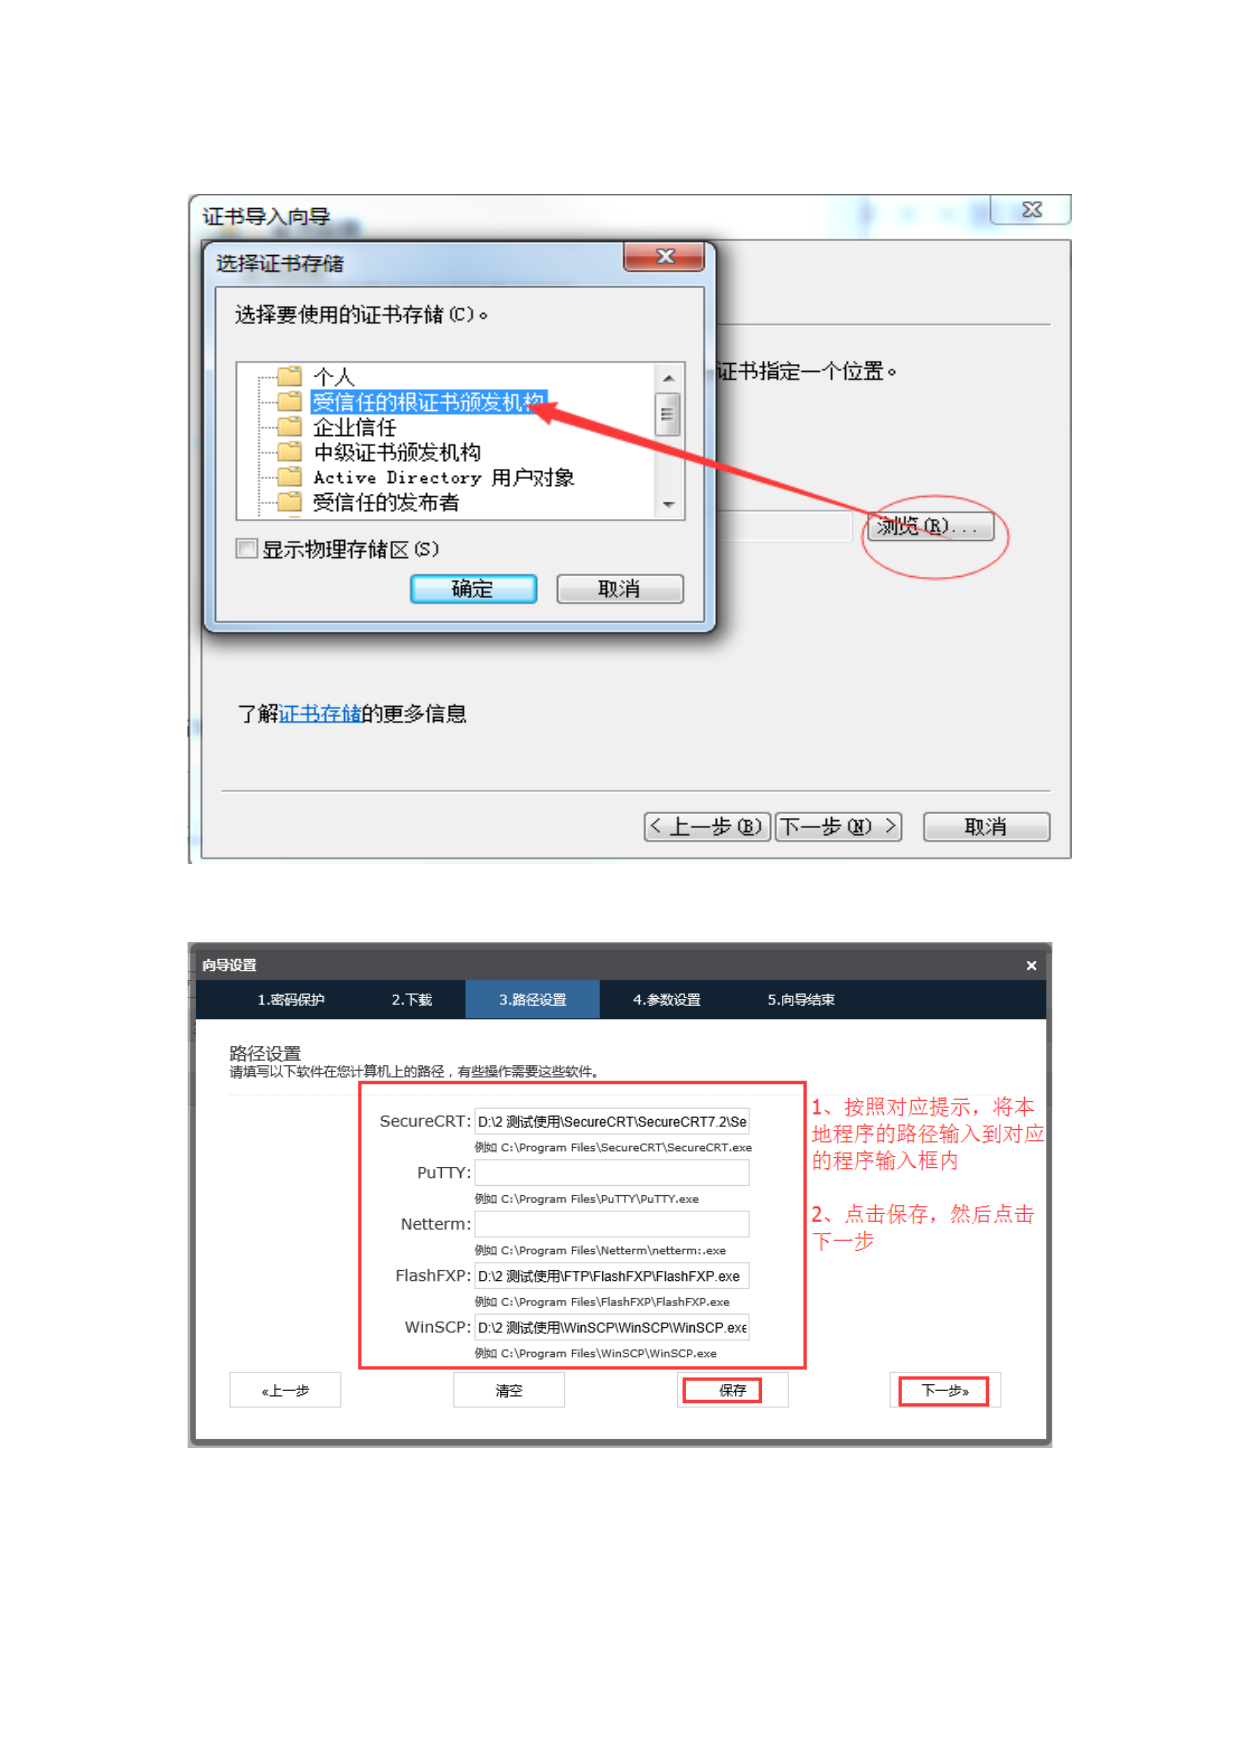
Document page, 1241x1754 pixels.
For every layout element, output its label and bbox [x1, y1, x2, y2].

picture [187, 194, 1072, 864]
picture [187, 942, 1053, 1448]
